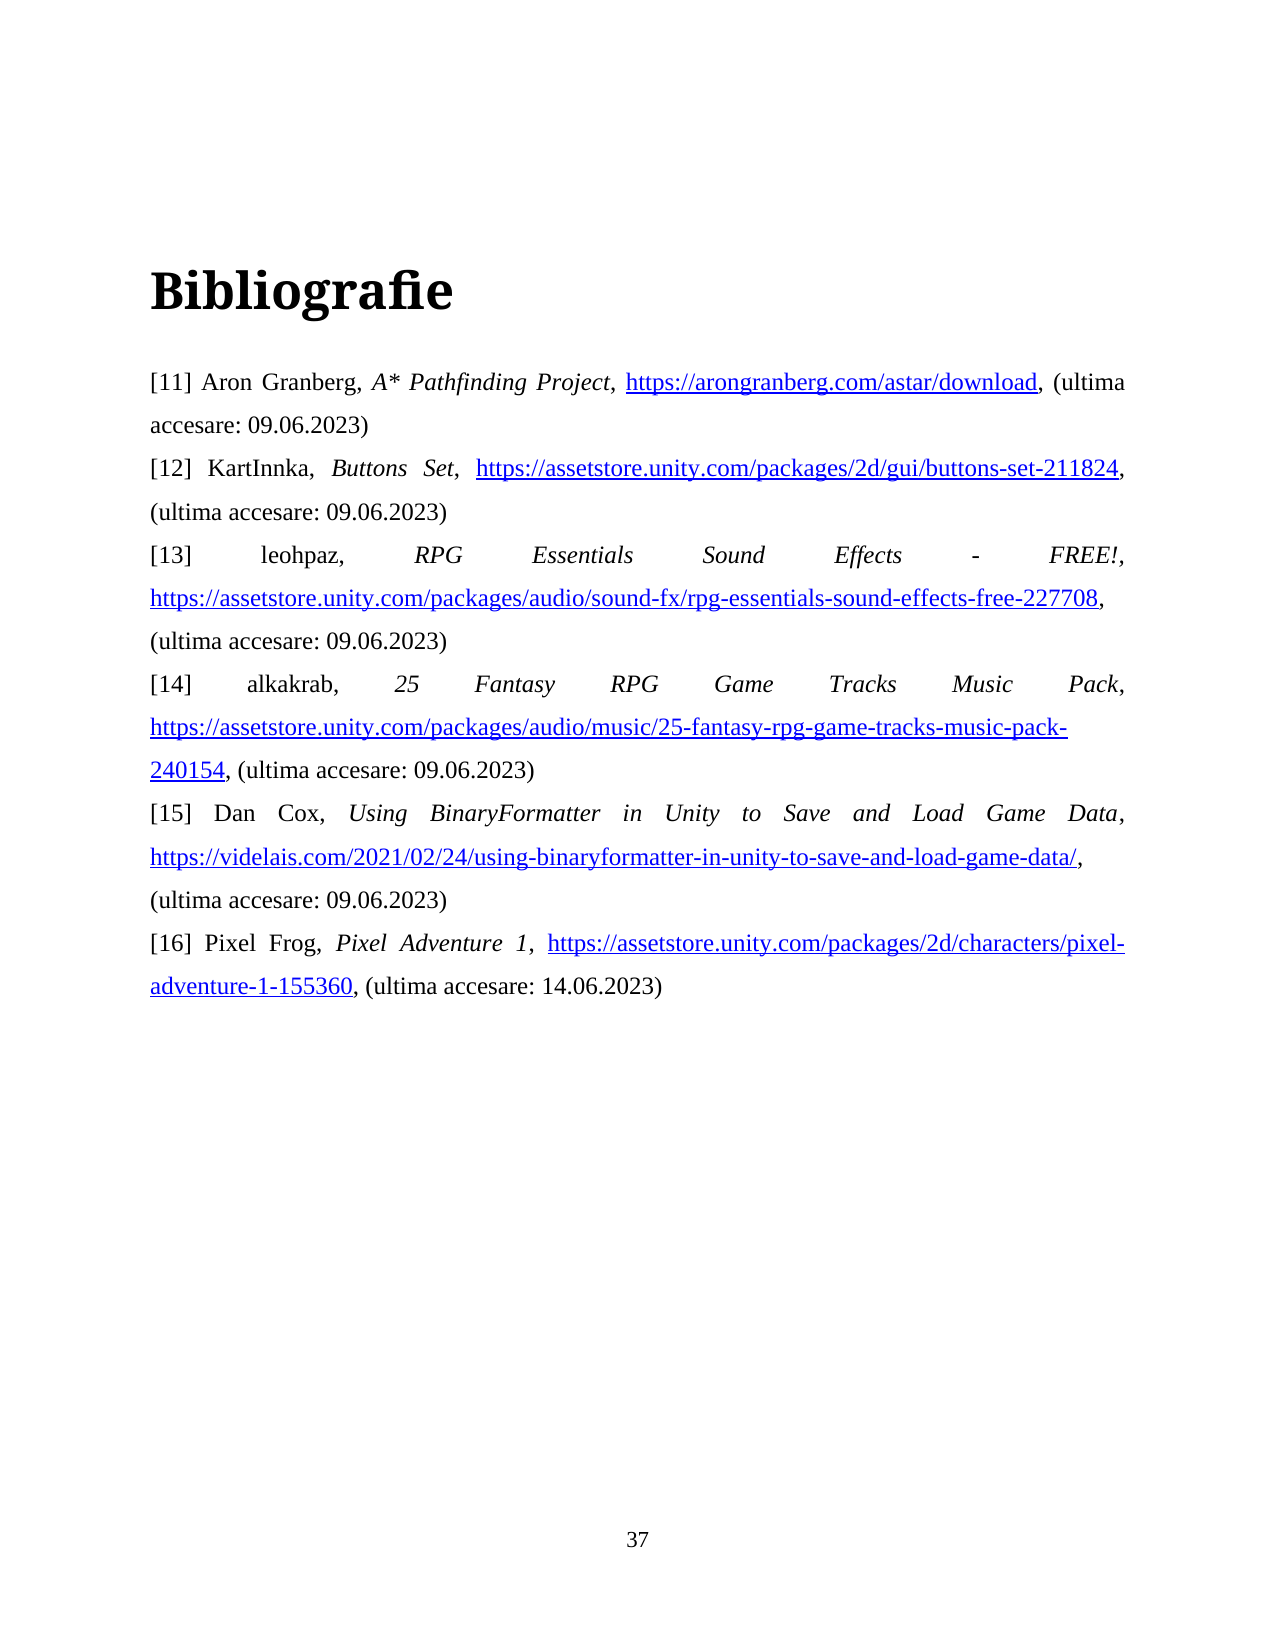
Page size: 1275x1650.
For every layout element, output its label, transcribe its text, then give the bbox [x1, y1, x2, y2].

text [13] leohpaz, RPG Essentials Sound Effects - FREE!, https://assetstore.unity.com/packages/audio/sound-fx/rpg-essentials-sound-effects-free-227708, (ultima accesare: 09.06.2023) [150, 540, 1125, 655]
text [15] Dan Cox, Using BinaryFormatter in Unity to Save and Load Game Data, https://videlais.com/2021/02/24/using-binaryformatter-in-unity-to-save-and-load-game-data/, (ultima accesare: 09.06.2023) [150, 798, 1125, 913]
text [12] KartInnka, Buttons Set, https://assetstore.unity.com/packages/2d/gui/buttons-set-211824, (ultima accesare: 09.06.2023) [150, 453, 1125, 525]
text [11] Aron Granberg, A* Pathfinding Project, https://arongranberg.com/astar/download, (ultima accesare: 09.06.2023) [150, 367, 1125, 439]
text [14] alkakrab, 25 Fantasy RPG Game Tracks Music Pack, https://assetstore.unity.com/packages/audio/music/25-fantasy-rpg-game-tracks-music-pack-240154, (ultima accesare: 09.06.2023) [150, 669, 1125, 784]
text [16] Pixel Frog, Pixel Adventure 1, https://assetstore.unity.com/packages/2d/characters/pixel-adventure-1-155360, (ultima accesare: 14.06.2023) [150, 928, 1125, 1000]
